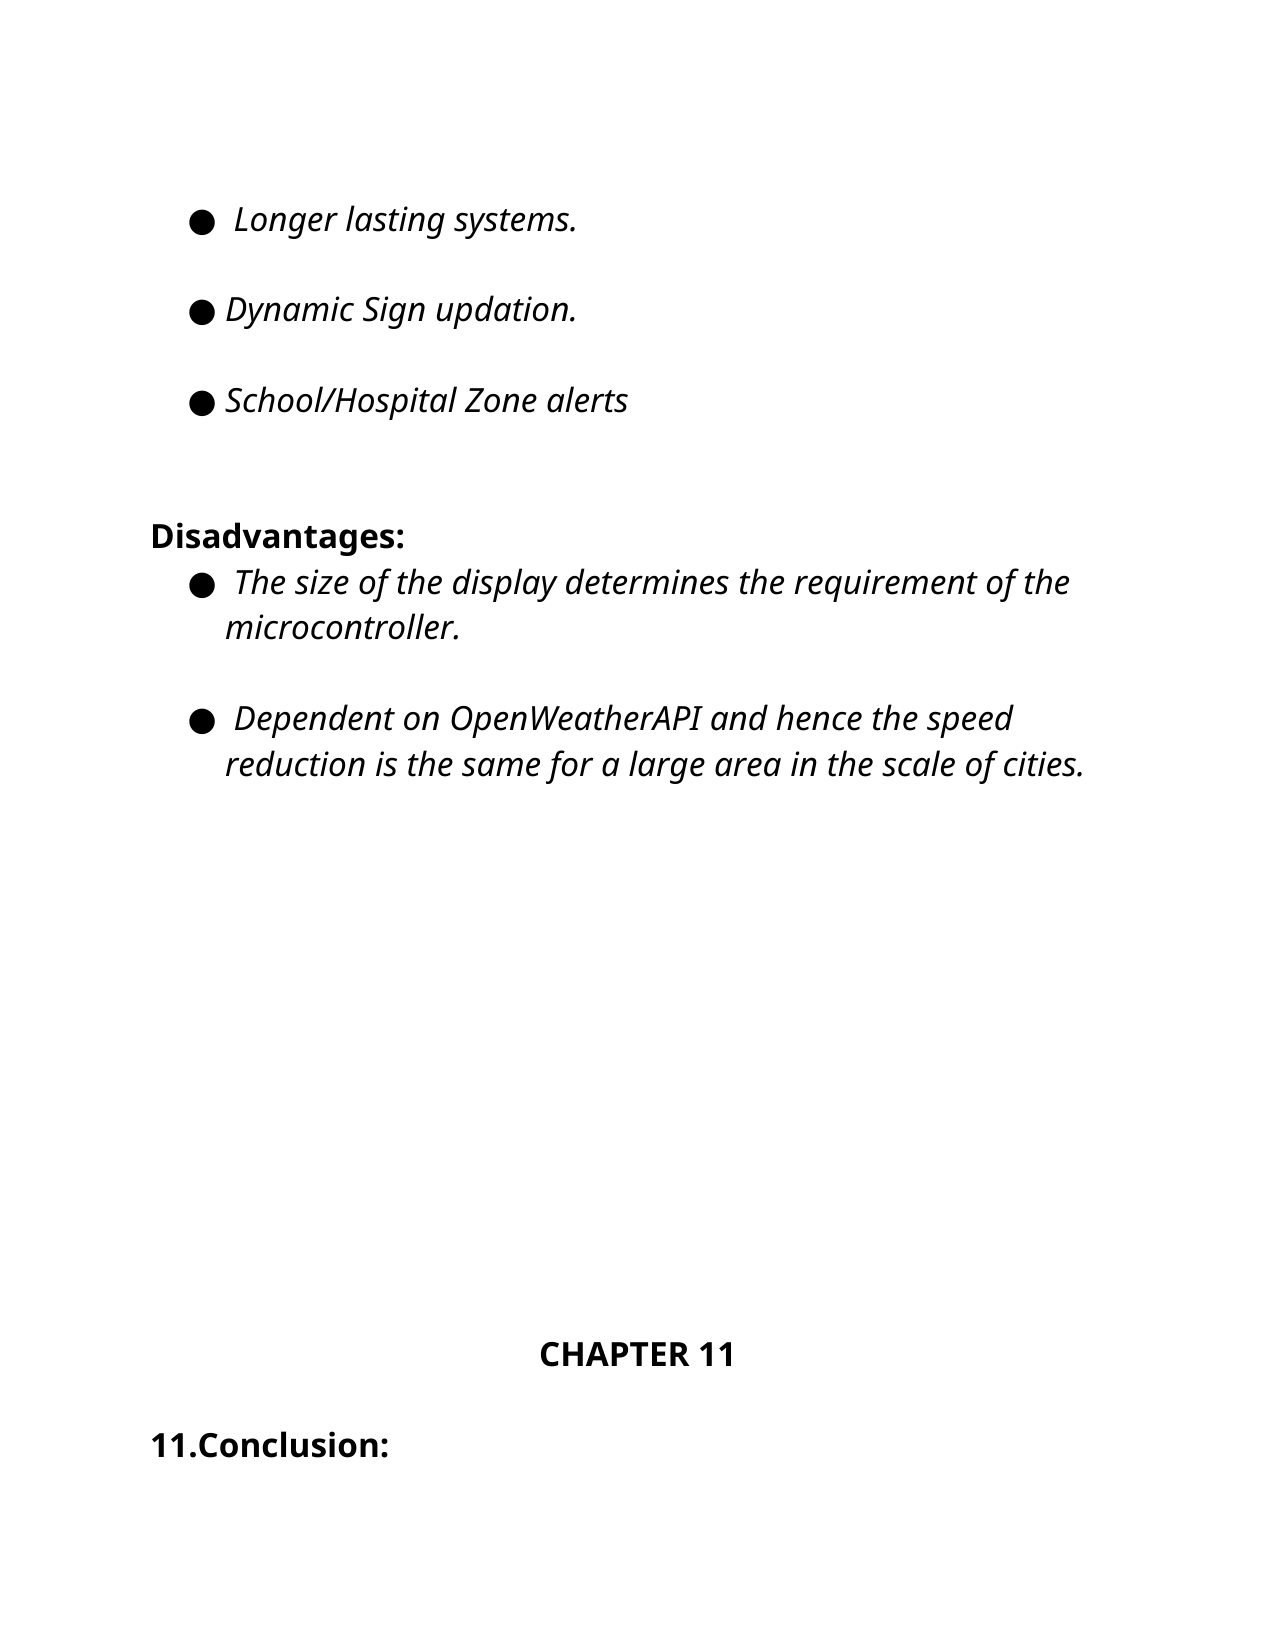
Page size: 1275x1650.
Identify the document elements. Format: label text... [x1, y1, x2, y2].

text CHAPTER 11 [150, 1331, 1125, 1376]
list Dynamic Sign updation. [187, 286, 1125, 332]
text 11.Conclusion: [150, 1422, 1125, 1467]
list The size of the display determines the requirement of the microcontroller. [187, 559, 1125, 649]
list Dependent on OpenWeatherAPI and hence the speed reduction is the same for a large area in the scale of cities. [187, 695, 1125, 786]
list School/Hospital Zone alerts [187, 377, 1125, 422]
list Longer lasting systems. [187, 195, 1125, 241]
text Disadvantages: [150, 513, 1125, 559]
